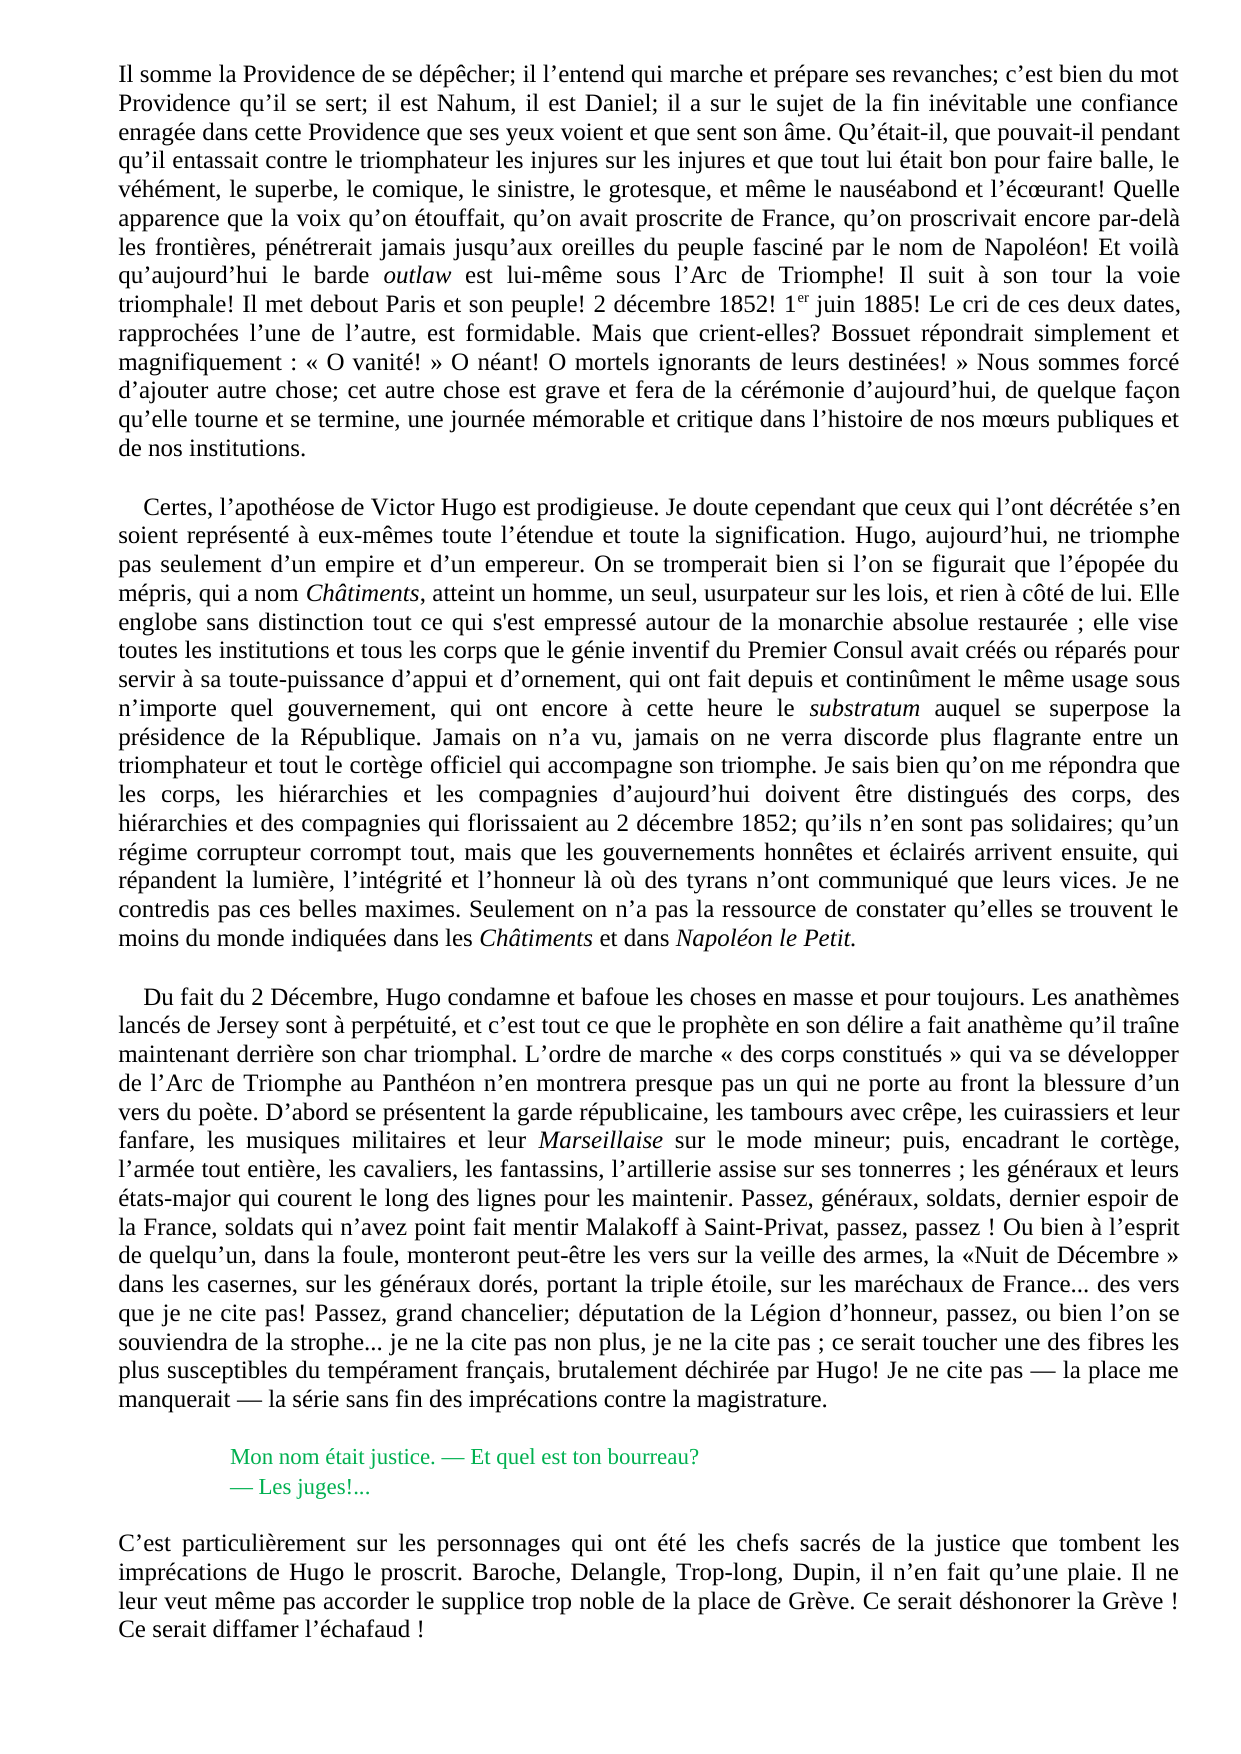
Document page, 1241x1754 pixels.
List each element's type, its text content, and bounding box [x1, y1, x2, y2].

text — Les juges!... [207, 1473, 1181, 1499]
text Il somme la Providence de se dépêcher; il l’entend qui marche et prépare ses revanches; c’est bien du mot Providence qu’il se sert; il est Nahum, il est Daniel; il a sur le sujet de la fin inévitable une confiance enragée dans cette Providence que ses yeux voient et que sent son âme. Qu’était-il, que pouvait-il pendant qu’il entassait contre le triomphateur les injures sur les injures et que tout lui était bon pour faire balle, le véhément, le superbe, le comique, le sinistre, le grotesque, et même le nauséabond et l’écœurant! Quelle apparence que la voix qu’on étouffait, qu’on avait proscrite de France, qu’on proscrivait encore par-delà les frontières, pénétrerait jamais jusqu’aux oreilles du peuple fasciné par le nom de Napoléon! Et voilà qu’aujourd’hui le barde outlaw est lui-même sous l’Arc de Triomphe! Il suit à son tour la voie triomphale! Il met debout Paris et son peuple! 2 décembre 1852! 1er juin 1885! Le cri de ces deux dates, rapprochées l’une de l’autre, est formidable. Mais que crient-elles? Bossuet répondrait simplement et magnifiquement : « O vanité! » O néant! O mortels ignorants de leurs destinées! » Nous sommes forcé d’ajouter autre chose; cet autre chose est grave et fera de la cérémonie d’aujourd’hui, de quelque façon qu’elle tourne et se termine, une journée mémorable et critique dans l’histoire de nos mœurs publiques et de nos institutions. [118, 59, 1181, 462]
text C’est particulièrement sur les personnages qui ont été les chefs sacrés de la justice que tombent les imprécations de Hugo le proscrit. Baroche, Delangle, Trop-long, Dupin, il n’en fait qu’une plaie. Il ne leur veut même pas accorder le supplice trop noble de la place de Grève. Ce serait déshonorer la Grève ! Ce serait diffamer l’échafaud ! [118, 1528, 1181, 1643]
text Mon nom était justice. — Et quel est ton bourreau? [207, 1443, 1181, 1469]
text Certes, l’apothéose de Victor Hugo est prodigieuse. Je doute cependant que ceux qui l’ont décrétée s’en soient représenté à eux-mêmes toute l’étendue et toute la signification. Hugo, aujourd’hui, ne triomphe pas seulement d’un empire et d’un empereur. On se tromperait bien si l’on se figurait que l’épopée du mépris, qui a nom Châtiments, atteint un homme, un seul, usurpateur sur les lois, et rien à côté de lui. Elle englobe sans distinction tout ce qui s'est empressé autour de la monarchie absolue restaurée ; elle vise toutes les institutions et tous les corps que le génie inventif du Premier Consul avait créés ou réparés pour servir à sa toute-puissance d’appui et d’ornement, qui ont fait depuis et continûment le même usage sous n’importe quel gouvernement, qui ont encore à cette heure le substratum auquel se superpose la présidence de la République. Jamais on n’a vu, jamais on ne verra discorde plus flagrante entre un triomphateur et tout le cortège officiel qui accompagne son triomphe. Je sais bien qu’on me répondra que les corps, les hiérarchies et les compagnies d’aujourd’hui doivent être distingués des corps, des hiérarchies et des compagnies qui florissaient au 2 décembre 1852; qu’ils n’en sont pas solidaires; qu’un régime corrupteur corrompt tout, mais que les gouvernements honnêtes et éclairés arrivent ensuite, qui répandent la lumière, l’intégrité et l’honneur là où des tyrans n’ont communiqué que leurs vices. Je ne contredis pas ces belles maximes. Seulement on n’a pas la ressource de constater qu’elles se trouvent le moins du monde indiquées dans les Châtiments et dans Napoléon le Petit. [118, 492, 1181, 952]
text Du fait du 2 Décembre, Hugo condamne et bafoue les choses en masse et pour toujours. Les anathèmes lancés de Jersey sont à perpétuité, et c’est tout ce que le prophète en son délire a fait anathème qu’il traîne maintenant derrière son char triomphal. L’ordre de marche « des corps constitués » qui va se développer de l’Arc de Triomphe au Panthéon n’en montrera presque pas un qui ne porte au front la blessure d’un vers du poète. D’abord se présentent la garde républicaine, les tambours avec crêpe, les cuirassiers et leur fanfare, les musiques militaires et leur Marseillaise sur le mode mineur; puis, encadrant le cortège, l’armée tout entière, les cavaliers, les fantassins, l’artillerie assise sur ses tonnerres ; les généraux et leurs états-major qui courent le long des lignes pour les maintenir. Passez, généraux, soldats, dernier espoir de la France, soldats qui n’avez point fait mentir Malakoff à Saint-Privat, passez, passez ! Ou bien à l’esprit de quelqu’un, dans la foule, monteront peut-être les vers sur la veille des armes, la «Nuit de Décembre » dans les casernes, sur les généraux dorés, portant la triple étoile, sur les maréchaux de France... des vers que je ne cite pas! Passez, grand chancelier; députation de la Légion d’honneur, passez, ou bien l’on se souviendra de la strophe... je ne la cite pas non plus, je ne la cite pas ; ce serait toucher une des fibres les plus susceptibles du tempérament français, brutalement déchirée par Hugo! Je ne cite pas — la place me manquerait — la série sans fin des imprécations contre la magistrature. [118, 982, 1181, 1413]
